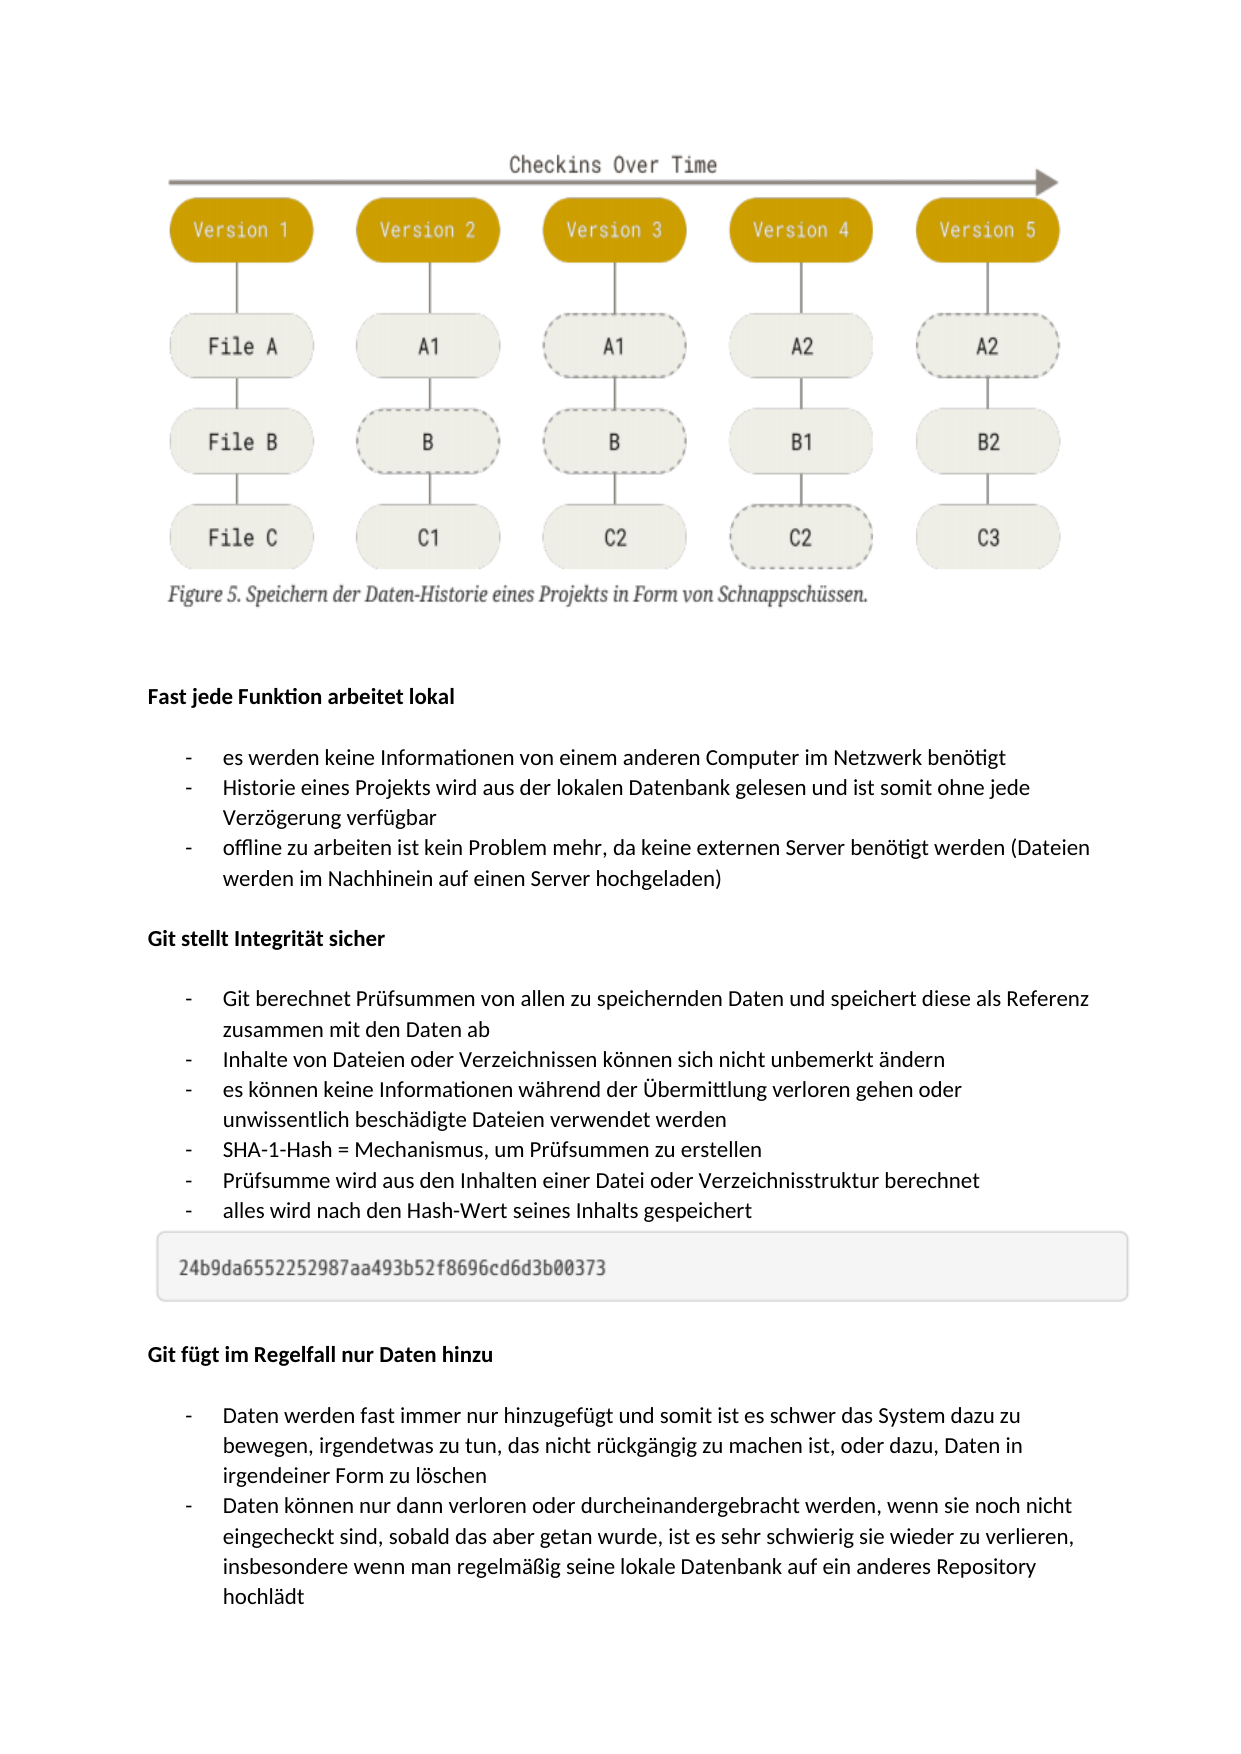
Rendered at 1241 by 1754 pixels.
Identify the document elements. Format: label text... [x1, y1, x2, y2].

list es können keine Informationen während der Übermittlung verloren gehen oder unwissentlich beschädigte Dateien verwendet werden [185, 1075, 1093, 1133]
list Daten werden fast immer nur hinzugefügt und somit ist es schwer das System dazu zu bewegen, irgendetwas zu tun, das nicht rückgängig zu machen ist, oder dazu, Daten in irgendeiner Form zu löschen [185, 1401, 1093, 1489]
list offline zu arbeiten ist kein Problem mehr, da keine externen Server benötigt werden (Dateien werden im Nachhinein auf einen Server hochgeladen) [185, 833, 1093, 892]
list Git berechnet Prüfsummen von allen zu speichernden Daten und speichert diese als Referenz zusammen mit den Daten ab [185, 984, 1093, 1043]
list alles wird nach den Hash-Wert seines Inhalts gespeichert [185, 1196, 1093, 1224]
list es werden keine Informationen von einem anderen Computer im Netzwerk benötigt [185, 743, 1093, 771]
text Git fügt im Regelfall nur Daten hinzu [148, 1341, 1093, 1368]
list Inhalte von Dateien oder Verzeichnissen können sich nicht unbemerkt ändern [185, 1045, 1093, 1073]
list Historie eines Projekts wird aus der lokalen Datenbank gelesen und ist somit ohne jede Verzögerung verfügbar [185, 773, 1093, 831]
list Daten können nur dann verloren oder durcheinandergebracht werden, wenn sie noch nicht eingecheckt sind, sobald das aber getan wurde, ist es sehr schwierig sie wieder zu verlieren, insbesondere wenn man regelmäßig seine lokale Datenbank auf ein anderes Repository hochlädt [185, 1492, 1093, 1610]
list SHA-1-Hash = Mechanismus, um Prüfsummen zu erstellen [185, 1136, 1093, 1163]
list Prüfsumme wird aus den Inhalten einer Datei oder Verzeichnisstruktur berechnet [185, 1166, 1093, 1194]
text Fast jede Funktion arbeitet lokal [148, 682, 1093, 710]
picture [147, 147, 1093, 620]
picture [147, 1226, 1140, 1309]
text Git stellt Integrität sicher [148, 924, 1093, 952]
